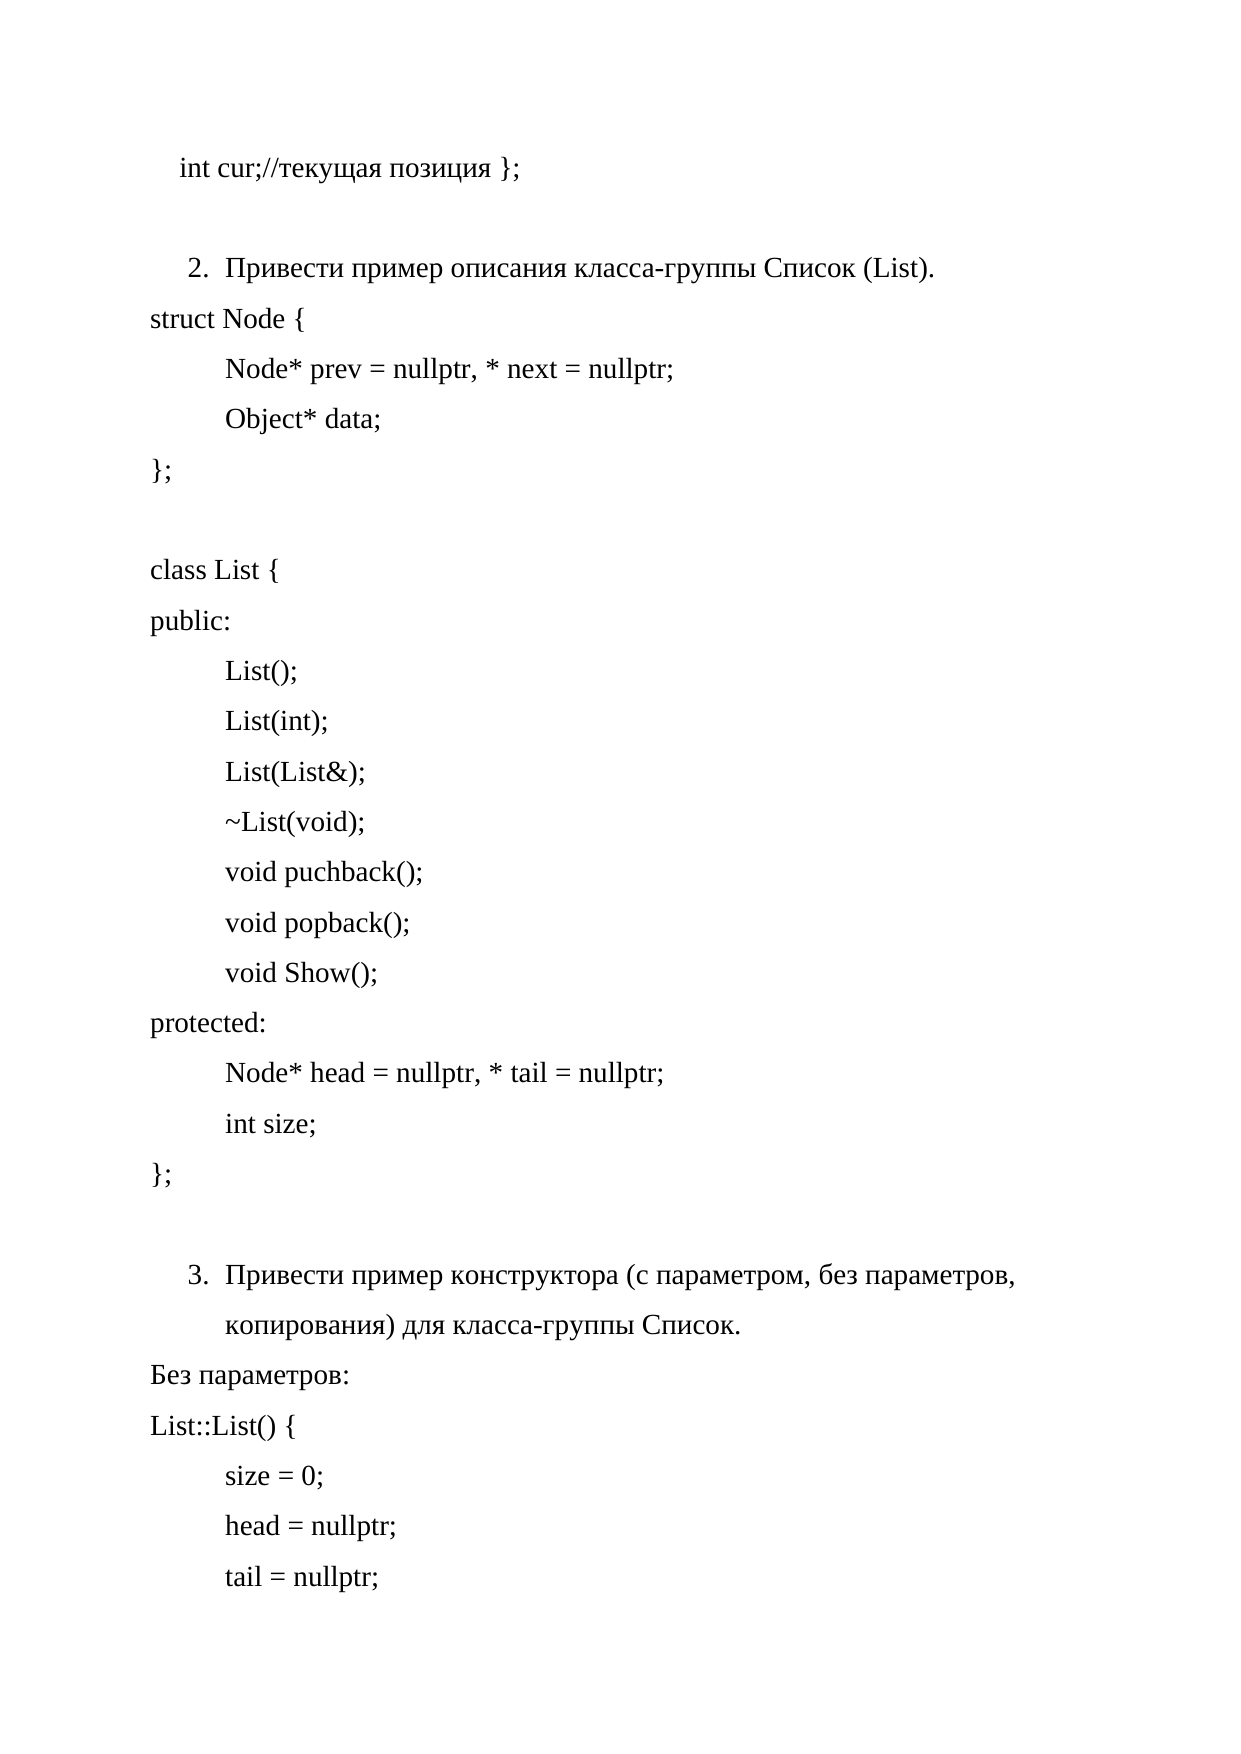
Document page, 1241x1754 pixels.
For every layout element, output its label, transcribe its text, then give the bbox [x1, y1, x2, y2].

text class List { [150, 552, 1090, 586]
text tail = nullptr; [150, 1559, 1090, 1592]
text int cur;//текущая позиция }; [150, 150, 1090, 183]
list Привести пример конструктора (с параметром, без параметров, копирования) для класса-группы Список. [187, 1257, 1090, 1341]
text struct Node { [150, 301, 1090, 334]
text void Show(); [150, 955, 1090, 988]
text Node* head = nullptr, * tail = nullptr; [150, 1056, 1090, 1089]
text List(List&); [150, 754, 1090, 787]
text List(int); [150, 703, 1090, 737]
text }; [150, 1156, 1090, 1190]
text void puchback(); [150, 854, 1090, 888]
text Object* data; [150, 402, 1090, 435]
text void popback(); [150, 905, 1090, 938]
text public: [150, 603, 1090, 636]
text Node* prev = nullptr, * next = nullptr; [150, 351, 1090, 385]
text ~List(void); [150, 804, 1090, 838]
list Привести пример описания класса-группы Список (List). [187, 251, 1090, 284]
text }; [150, 452, 1090, 485]
text Без параметров: [150, 1357, 1090, 1391]
text size = 0; [150, 1458, 1090, 1492]
text List::List() { [150, 1408, 1090, 1441]
text int size; [150, 1106, 1090, 1139]
text protected: [150, 1005, 1090, 1039]
text head = nullptr; [150, 1508, 1090, 1542]
text List(); [150, 653, 1090, 687]
